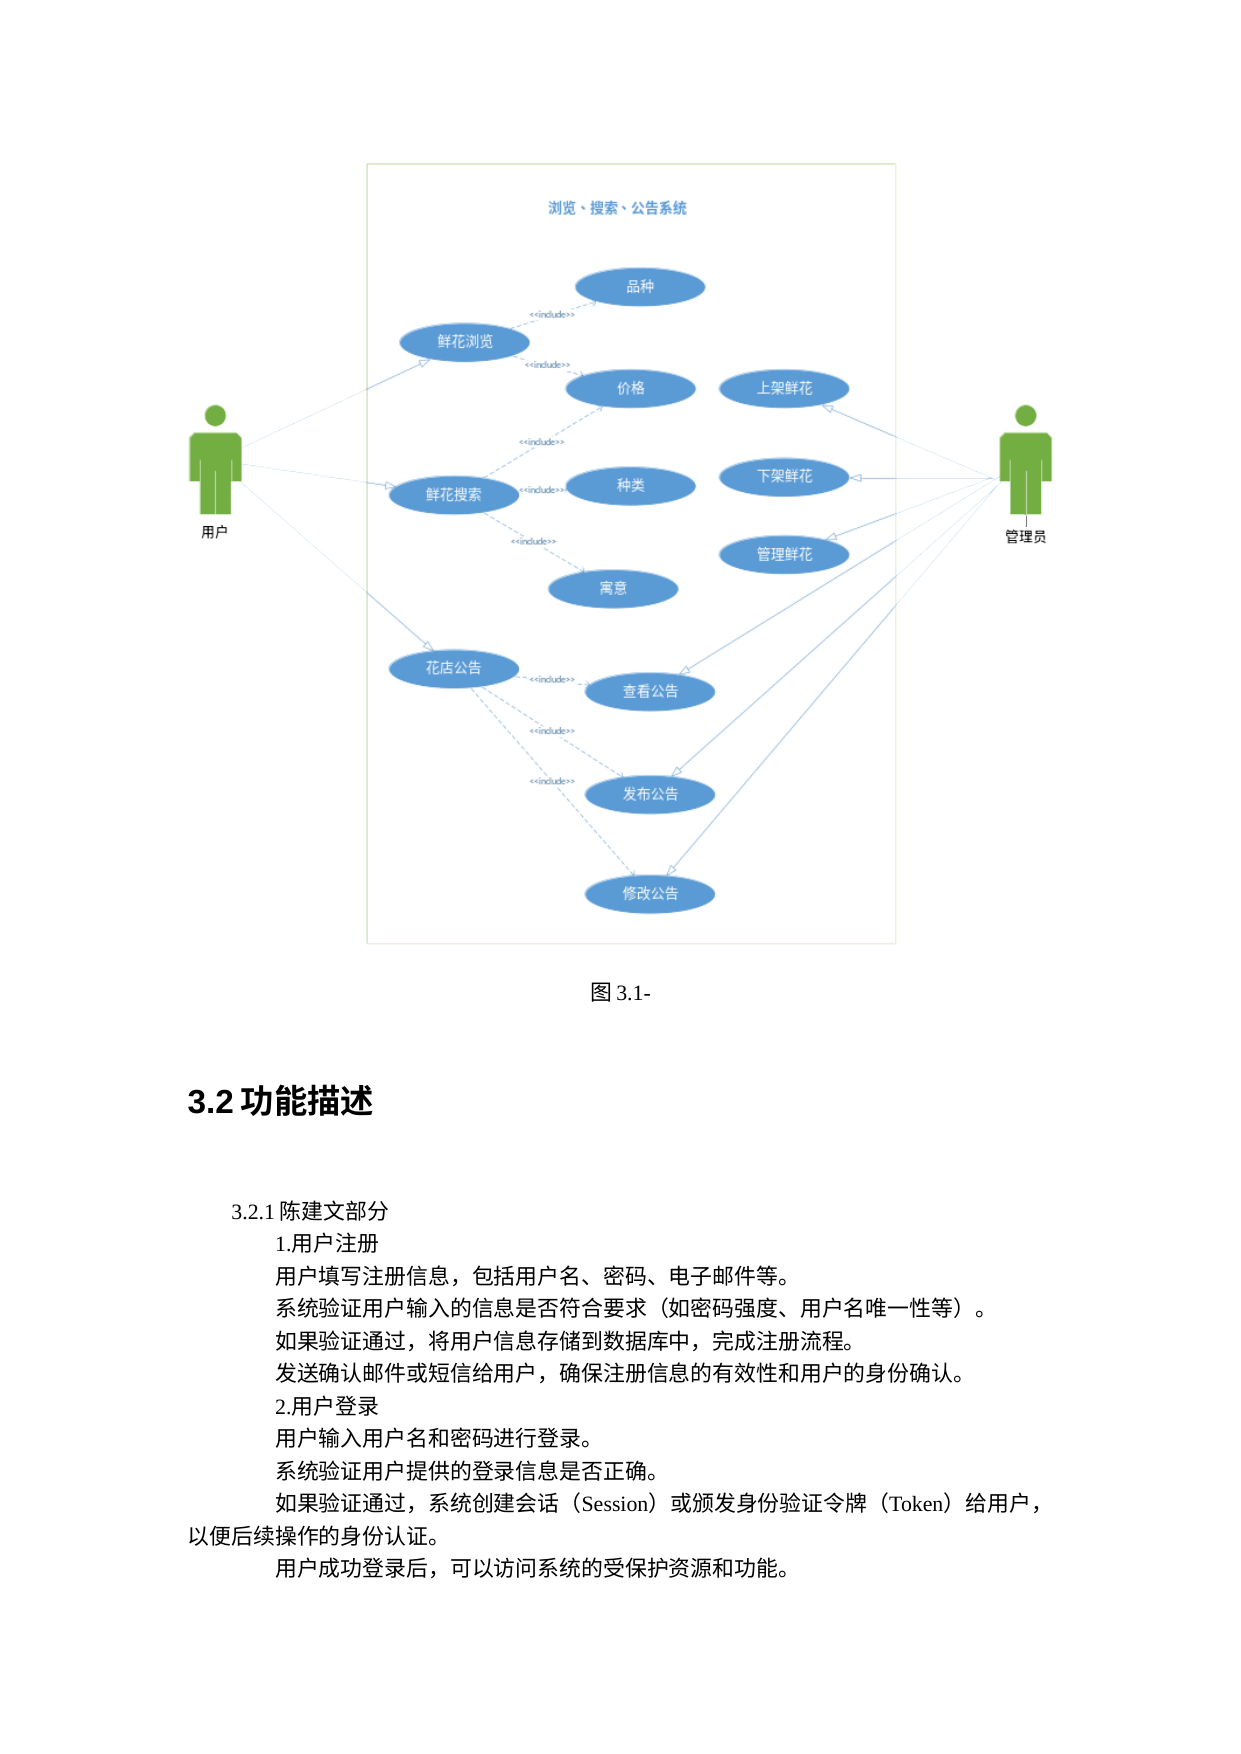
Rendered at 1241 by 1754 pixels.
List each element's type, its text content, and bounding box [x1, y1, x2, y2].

text 如果验证通过，将用户信息存储到数据库中，完成注册流程。 [187, 1323, 1053, 1356]
text 系统验证用户提供的登录信息是否正确。 [187, 1453, 1053, 1486]
text 用户输入用户名和密码进行登录。 [187, 1421, 1053, 1453]
text 1.用户注册 [187, 1226, 1053, 1258]
text 用户填写注册信息，包括用户名、密码、电子邮件等。 [187, 1258, 1053, 1291]
text 2.用户登录 [187, 1388, 1053, 1421]
subtitle 3.2功能描述 [187, 1066, 1053, 1131]
text 图3.1- [187, 974, 1053, 1007]
text 3.2.1陈建文部分 [187, 1193, 1053, 1226]
text 如果验证通过，系统创建会话（Session）或颁发身份验证令牌（Token）给用户，以便后续操作的身份认证。 [187, 1486, 1053, 1551]
text 用户成功登录后，可以访问系统的受保护资源和功能。 [187, 1551, 1053, 1583]
text 系统验证用户输入的信息是否符合要求（如密码强度、用户名唯一性等）。 [187, 1291, 1053, 1323]
text 发送确认邮件或短信给用户，确保注册信息的有效性和用户的身份确认。 [187, 1356, 1053, 1388]
